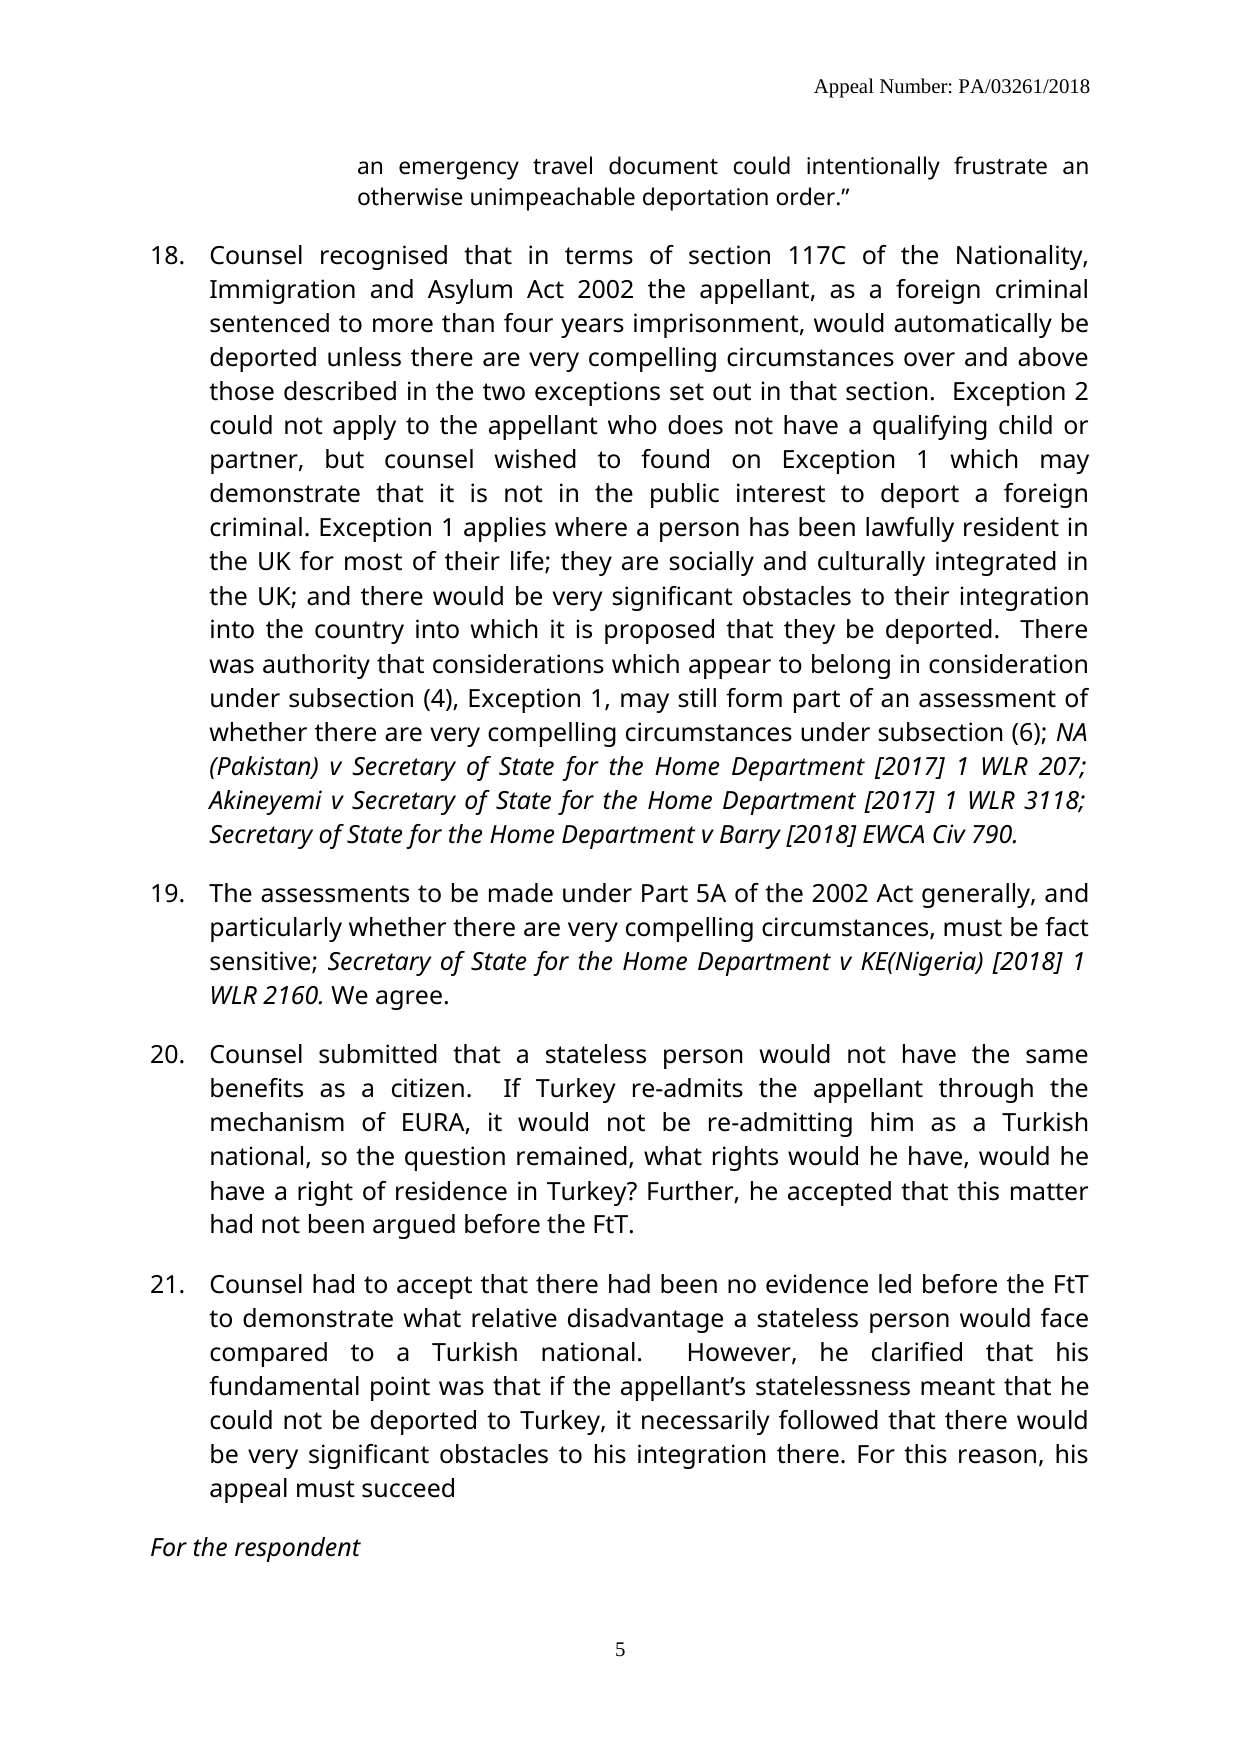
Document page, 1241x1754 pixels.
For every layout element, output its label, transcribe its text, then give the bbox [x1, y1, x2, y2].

list Counsel submitted that a stateless person would not have the same benefits as a citizen. If Turkey re-admits the appellant through the mechanism of EURA, it would not be re-admitting him as a Turkish national, so the question remained, what rights would he have, would he have a right of residence in Turkey? Further, he accepted that this matter had not been argued before the FtT. [150, 1037, 1090, 1241]
list Counsel recognised that in terms of section 117C of the Nationality, Immigration and Asylum Act 2002 the appellant, as a foreign criminal sentenced to more than four years imprisonment, would automatically be deported unless there are very compelling circumstances over and above those described in the two exceptions set out in that section. Exception 2 could not apply to the appellant who does not have a qualifying child or partner, but counsel wished to found on Exception 1 which may demonstrate that it is not in the public interest to deport a foreign criminal. Exception 1 applies where a person has been lawfully resident in the UK for most of their life; they are socially and culturally integrated in the UK; and there would be very significant obstacles to their integration into the country into which it is proposed that they be deported. There was authority that considerations which appear to belong in consideration under subsection (4), Exception 1, may still form part of an assessment of whether there are very compelling circumstances under subsection (6); NA (Pakistan) v Secretary of State for the Home Department [2017] 1 WLR 207; Akineyemi v Secretary of State for the Home Department [2017] 1 WLR 3118; Secretary of State for the Home Department v Barry [2018] EWCA Civ 790. [150, 237, 1090, 851]
text For the respondent [150, 1530, 1090, 1564]
list The assessments to be made under Part 5A of the 2002 Act generally, and particularly whether there are very compelling circumstances, must be fact sensitive; Secretary of State for the Home Department v KE(Nigeria) [2018] 1 WLR 2160. We agree. [150, 876, 1090, 1012]
list Counsel had to accept that there had been no evidence led before the FtT to demonstrate what relative disadvantage a stateless person would face compared to a Turkish national. However, he clarified that his fundamental point was that if the appellant’s statelessness meant that he could not be deported to Turkey, it necessarily followed that there would be very significant obstacles to his integration there. For this reason, his appeal must succeed [150, 1266, 1090, 1505]
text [268, 150, 1090, 212]
